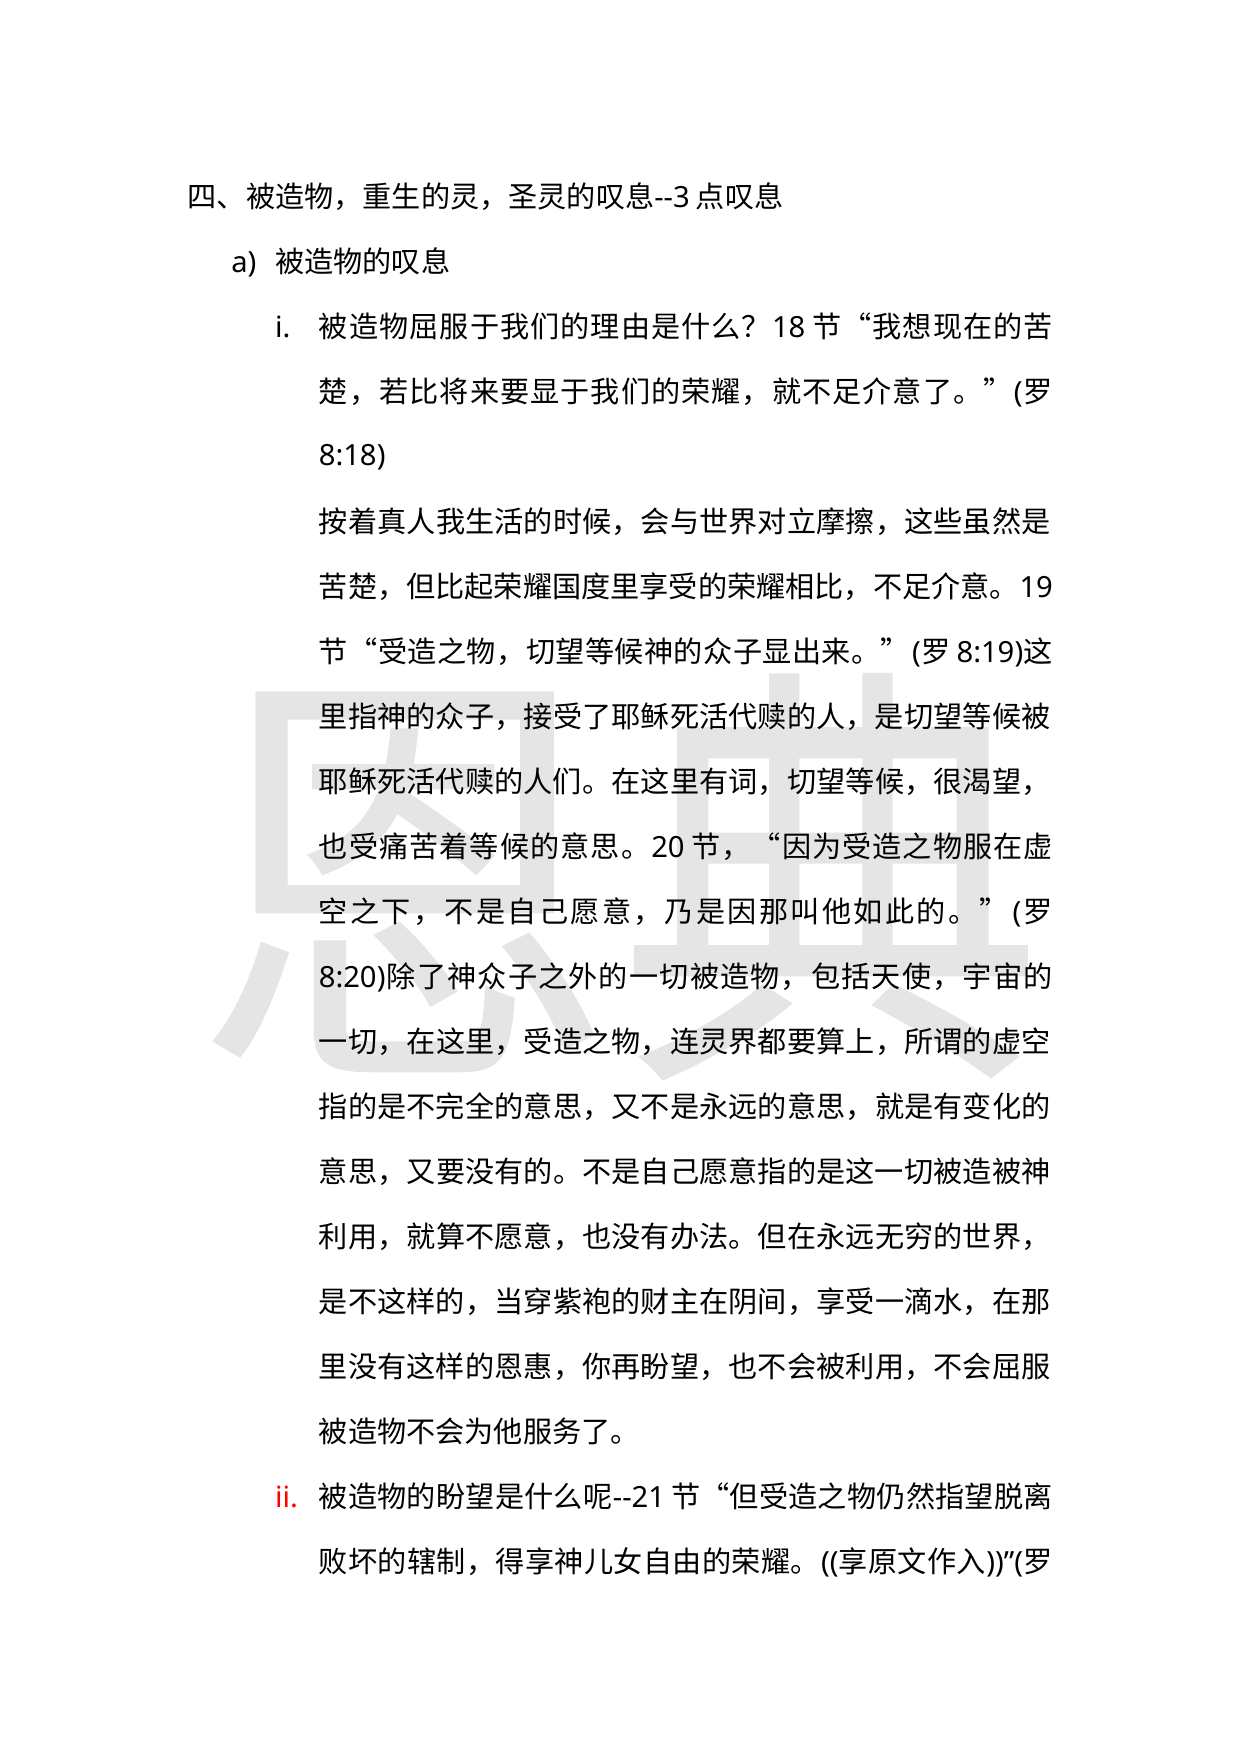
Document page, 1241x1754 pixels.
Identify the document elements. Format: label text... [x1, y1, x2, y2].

list 被造物，重生的灵，圣灵的叹息--3点叹息 [187, 162, 1053, 227]
list 被造物的叹息 [231, 227, 1053, 292]
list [275, 1462, 1053, 1592]
list 被造物屈服于我们的理由是什么？18节“我想现在的苦楚，若比将来要显于我们的荣耀，就不足介意了。”(罗8:18) 按着真人我生活的时候，会与世界对立摩擦，这些虽然是苦楚，但比起荣耀国度里享受的荣耀相比，不足介意。19节“受造之物，切望等候神的众子显出来。”(罗8:19)这里指神的众子，接受了耶稣死活代赎的人，是切望等候被耶稣死活代赎的人们。在这里有词，切望等候，很渴望，也受痛苦着等候的意思。20节，“因为受造之物服在虚空之下，不是自己愿意，乃是因那叫他如此的。”(罗8:20)除了神众子之外的一切被造物，包括天使，宇宙的一切，在这里，受造之物，连灵界都要算上，所谓的虚空，指的是不完全的意思，又不是永远的意思，就是有变化的意思，又要没有的。不是自己愿意指的是这一切被造被神利用，就算不愿意，也没有办法。但在永远无穷的世界，是不这样的，当穿紫袍的财主在阴间，享受一滴水，在那里没有这样的恩惠，你再盼望，也不会被利用，不会屈服，被造物不会为他服务了。 [275, 292, 1053, 1462]
